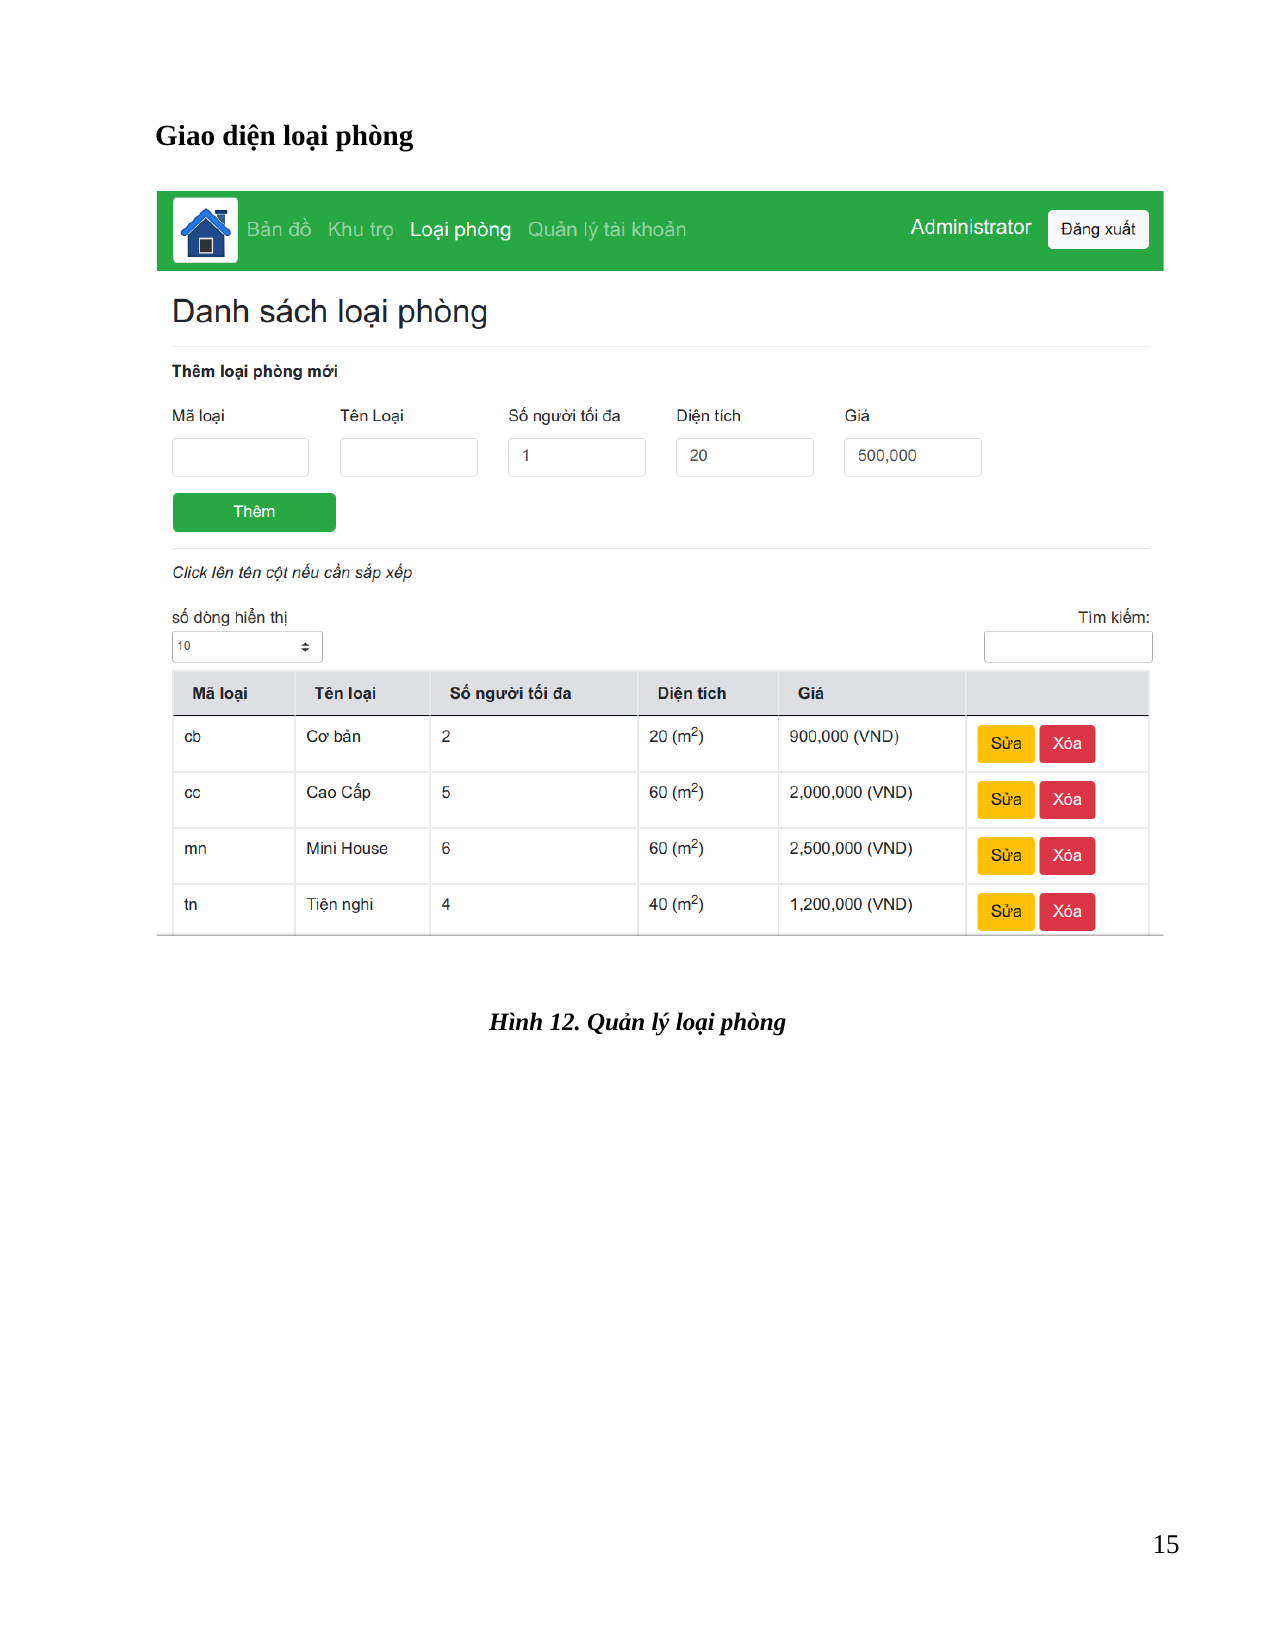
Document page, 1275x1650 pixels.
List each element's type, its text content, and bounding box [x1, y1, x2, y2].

text Hình 12. Quản lý loại phòng [96, 1007, 1179, 1036]
text Giao diện loại phòng [96, 118, 1179, 152]
picture [156, 191, 1164, 936]
